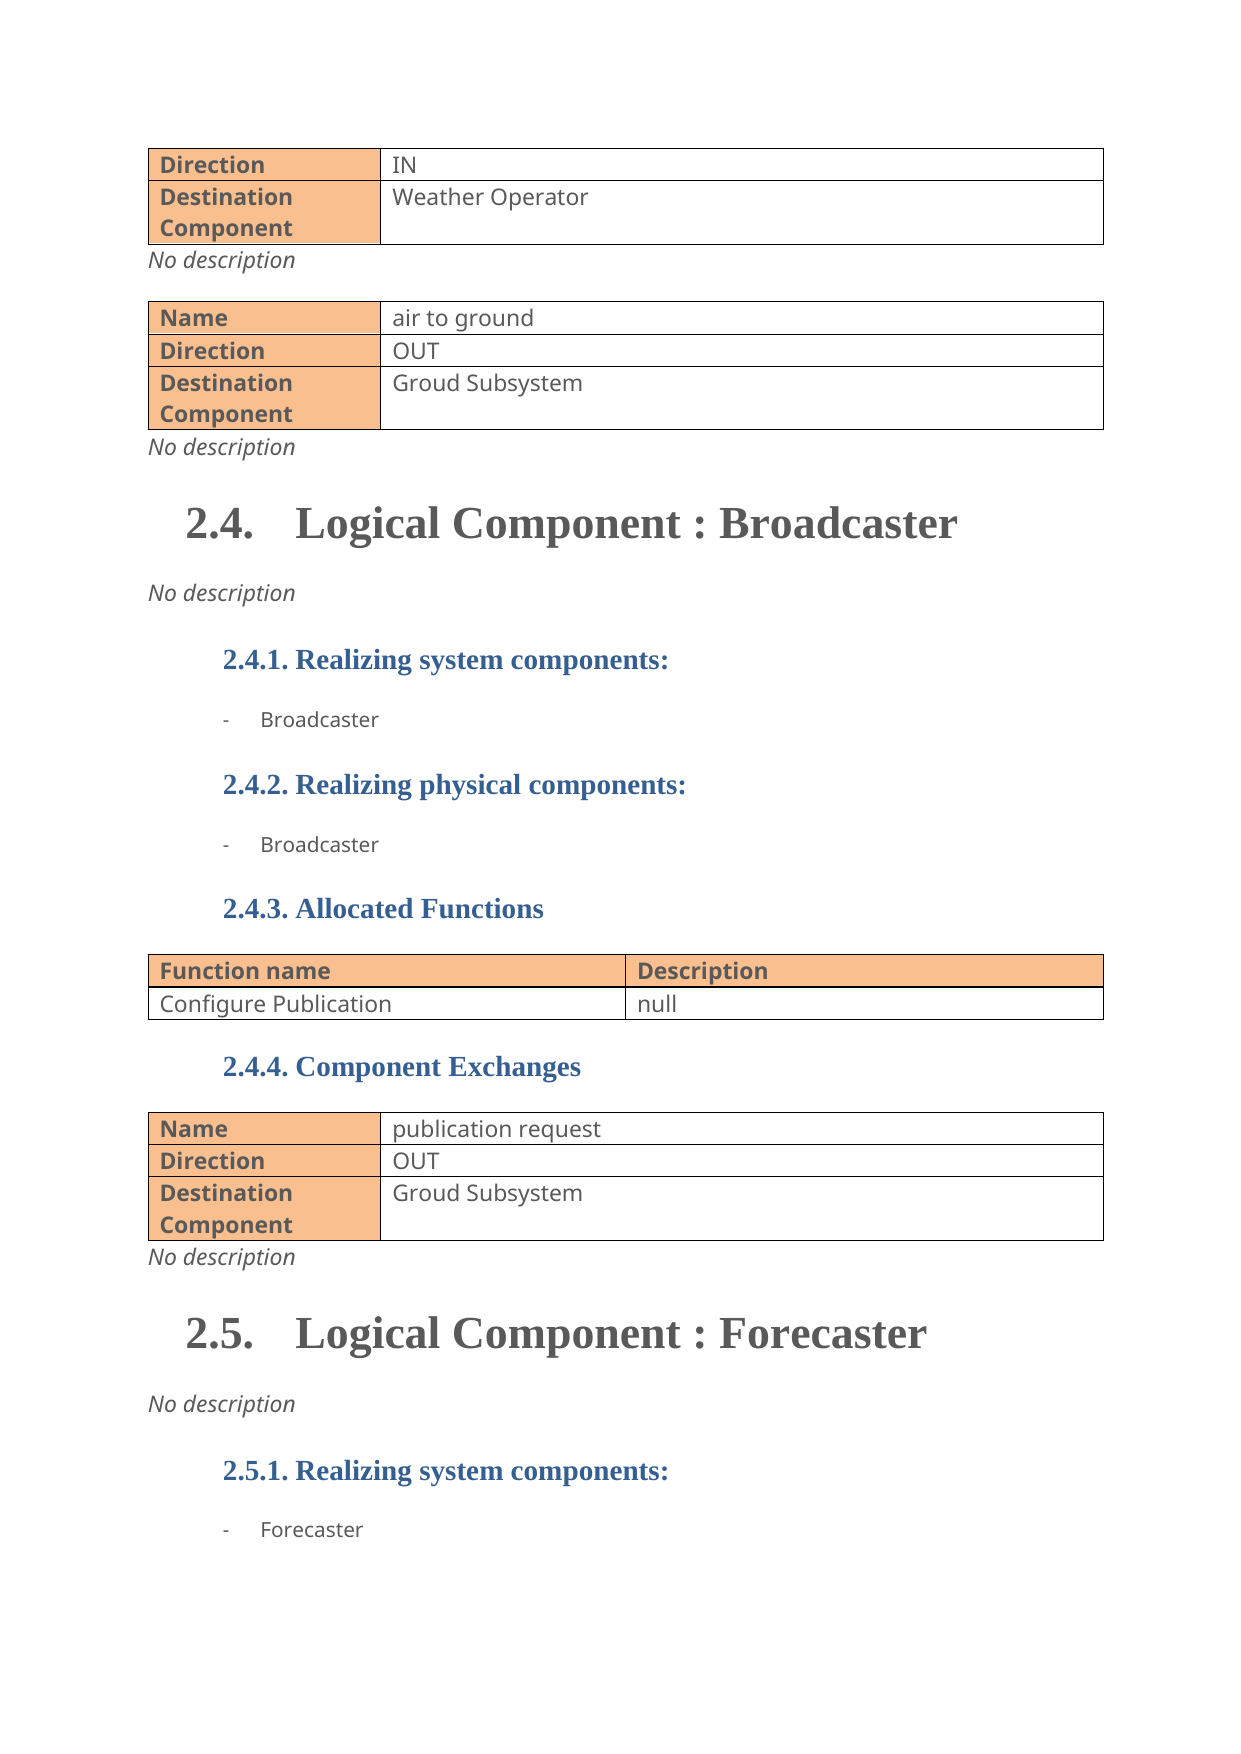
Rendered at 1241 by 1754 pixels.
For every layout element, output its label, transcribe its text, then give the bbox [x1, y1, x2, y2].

table_cell IN [381, 149, 1103, 180]
table_cell OUT [381, 1145, 1103, 1176]
table_cell Destination Component [149, 1177, 380, 1240]
text No description [148, 1241, 1093, 1272]
subtitle Realizing system components: [223, 1453, 1093, 1486]
table_header Description [626, 955, 1103, 986]
subtitle Realizing system components: [223, 642, 1093, 676]
table_header Function name [149, 955, 625, 986]
table_cell Groud Subsystem [381, 1177, 1103, 1240]
list Broadcaster [223, 830, 1093, 858]
table_header publication request [381, 1113, 1103, 1144]
table_cell Direction [149, 1145, 380, 1176]
table_cell Weather Operator [381, 181, 1103, 243]
subtitle Component Exchanges [223, 1049, 1093, 1082]
text No description [148, 1388, 1093, 1419]
table_cell Destination Component [149, 181, 380, 243]
table_cell OUT [381, 335, 1103, 366]
table_cell Groud Subsystem [381, 367, 1103, 429]
subtitle Allocated Functions [223, 891, 1093, 925]
subtitle Logical Component : Forecaster [185, 1306, 1093, 1359]
subtitle Realizing physical components: [223, 767, 1093, 801]
table_header null [626, 988, 1103, 1019]
text No description [148, 430, 1093, 462]
list Broadcaster [223, 705, 1093, 734]
table_cell Direction [149, 335, 380, 366]
subtitle Logical Component : Broadcaster [185, 496, 1093, 548]
table_header Configure Publication [149, 988, 625, 1019]
table_header Name [149, 302, 380, 333]
table_cell Direction [149, 149, 380, 180]
table_header Name [149, 1113, 380, 1144]
text No description [148, 577, 1093, 609]
text No description [148, 245, 1093, 276]
table_header air to ground [381, 302, 1103, 333]
list Forecaster [223, 1516, 1093, 1544]
table_cell Destination Component [149, 367, 380, 429]
